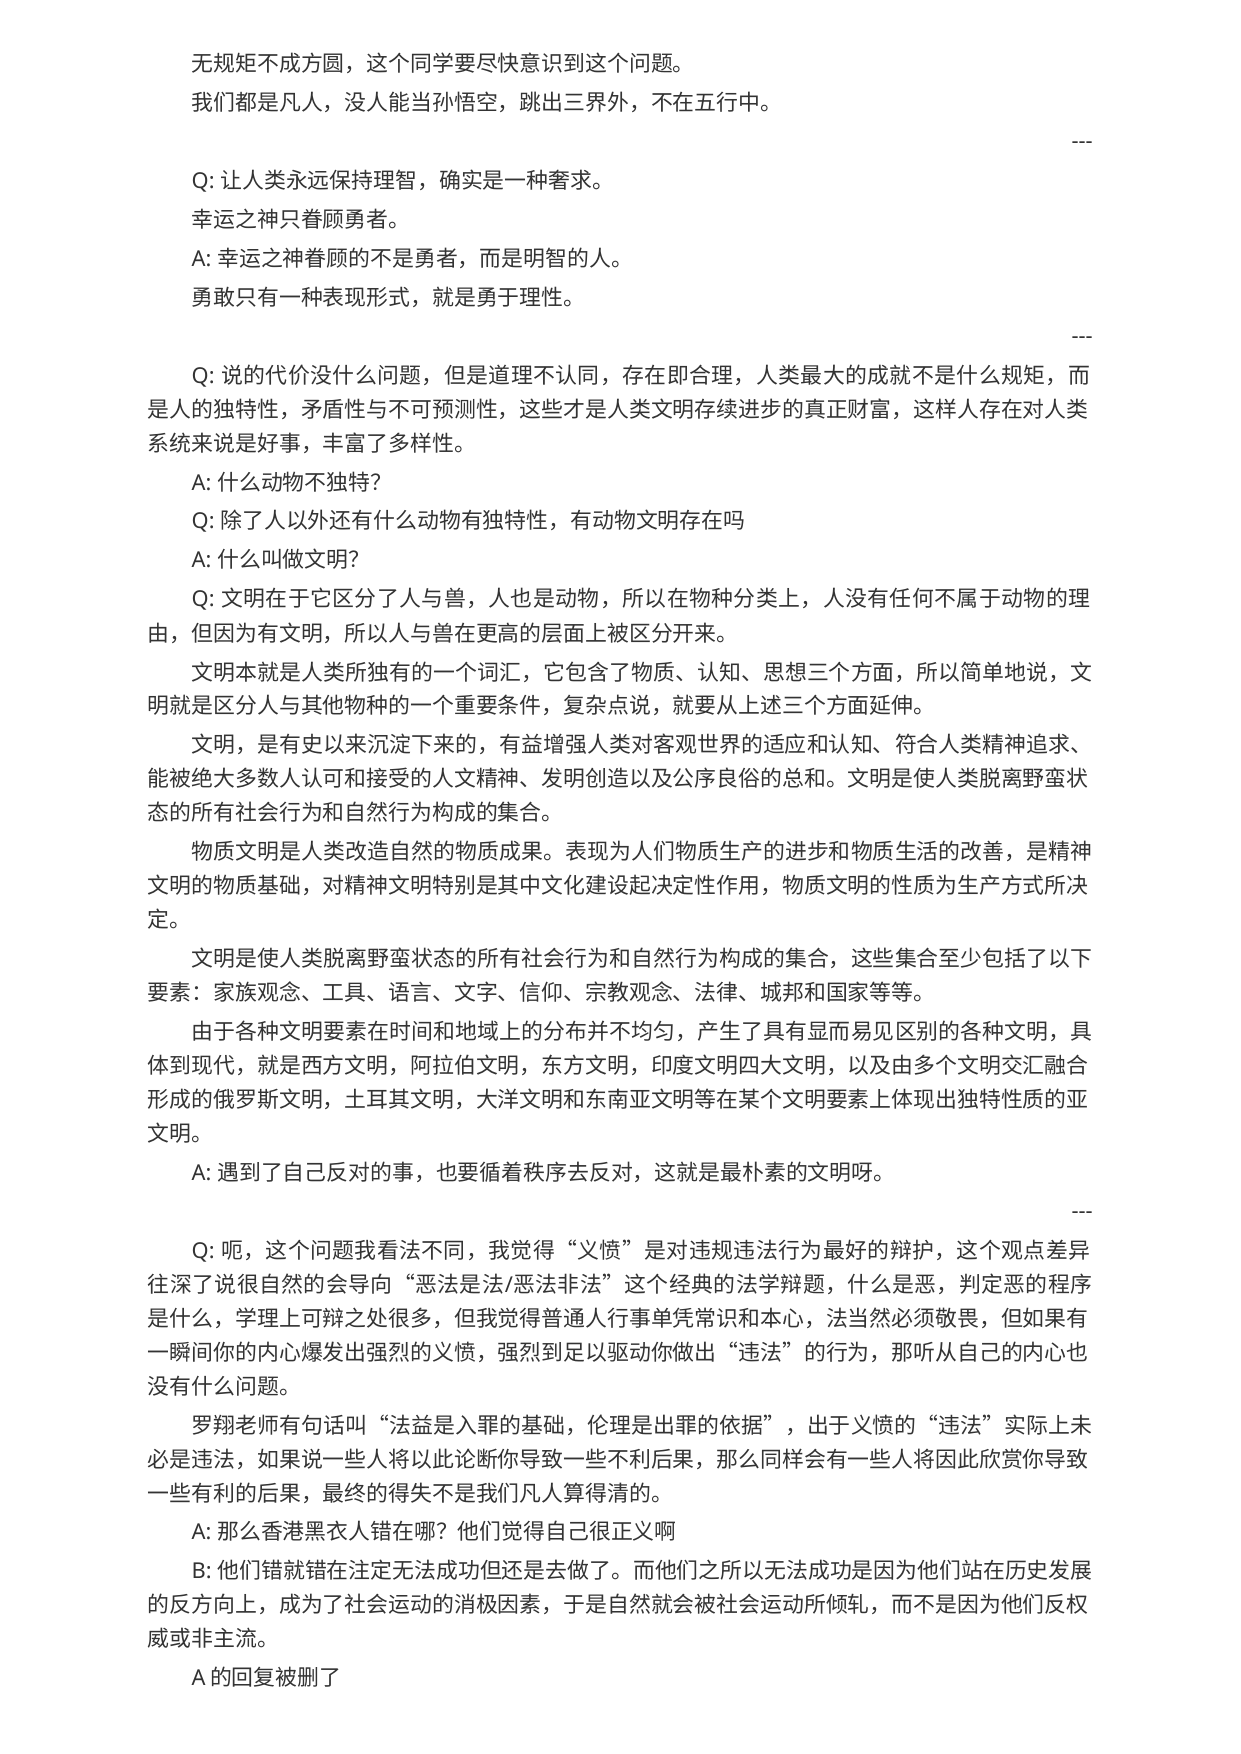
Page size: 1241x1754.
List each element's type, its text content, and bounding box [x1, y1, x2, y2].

text Q: 除了人以外还有什么动物有独特性，有动物文明存在吗 [148, 502, 1092, 536]
text 文明是使人类脱离野蛮状态的所有社会行为和自然行为构成的集合，这些集合至少包括了以下要素：家族观念、工具、语言、文字、信仰、宗教观念、法律、城邦和国家等等。 [148, 940, 1092, 1008]
text 物质文明是人类改造自然的物质成果。表现为人们物质生产的进步和物质生活的改善，是精神文明的物质基础，对精神文明特别是其中文化建设起决定性作用，物质文明的性质为生产方式所决定。 [148, 833, 1092, 935]
text --- [148, 318, 1092, 352]
text B: 他们错就错在注定无法成功但还是去做了。而他们之所以无法成功是因为他们站在历史发展的反方向上，成为了社会运动的消极因素，于是自然就会被社会运动所倾轧，而不是因为他们反权威或非主流。 [148, 1552, 1092, 1654]
text Q: 说的代价没什么问题，但是道理不认同，存在即合理，人类最大的成就不是什么规矩，而是人的独特性，矛盾性与不可预测性，这些才是人类文明存续进步的真正财富，这样人存在对人类系统来说是好事，丰富了多样性。 [148, 357, 1092, 458]
text 由于各种文明要素在时间和地域上的分布并不均匀，产生了具有显而易见区别的各种文明，具体到现代，就是西方文明，阿拉伯文明，东方文明，印度文明四大文明，以及由多个文明交汇融合形成的俄罗斯文明，土耳其文明，大洋文明和东南亚文明等在某个文明要素上体现出独特性质的亚文明。 [148, 1013, 1092, 1149]
text Q: 文明在于它区分了人与兽，人也是动物，所以在物种分类上，人没有任何不属于动物的理由，但因为有文明，所以人与兽在更高的层面上被区分开来。 [148, 580, 1092, 648]
text 幸运之神只眷顾勇者。 [148, 201, 1092, 235]
text 文明本就是人类所独有的一个词汇，它包含了物质、认知、思想三个方面，所以简单地说，文明就是区分人与其他物种的一个重要条件，复杂点说，就要从上述三个方面延伸。 [148, 653, 1092, 721]
text --- [148, 123, 1092, 157]
text A: 遇到了自己反对的事，也要循着秩序去反对，这就是最朴素的文明呀。 [148, 1154, 1092, 1188]
text A: 什么动物不独特？ [148, 463, 1092, 497]
text 无规矩不成方圆，这个同学要尽快意识到这个问题。 [148, 45, 1092, 79]
text A: 幸运之神眷顾的不是勇者，而是明智的人。 [148, 240, 1092, 274]
text Q: 让人类永远保持理智，确实是一种奢求。 [148, 162, 1092, 196]
text --- [148, 1193, 1092, 1227]
text 罗翔老师有句话叫“法益是入罪的基础，伦理是出罪的依据”，出于义愤的“违法”实际上未必是违法，如果说一些人将以此论断你导致一些不利后果，那么同样会有一些人将因此欣赏你导致一些有利的后果，最终的得失不是我们凡人算得清的。 [148, 1406, 1092, 1508]
text 勇敢只有一种表现形式，就是勇于理性。 [148, 279, 1092, 313]
text A: 那么香港黑衣人错在哪？他们觉得自己很正义啊 [148, 1513, 1092, 1547]
text A的回复被删了 [148, 1659, 1092, 1693]
text A: 什么叫做文明？ [148, 541, 1092, 575]
text Q: 呃，这个问题我看法不同，我觉得“义愤”是对违规违法行为最好的辩护，这个观点差异往深了说很自然的会导向“恶法是法/恶法非法”这个经典的法学辩题，什么是恶，判定恶的程序是什么，学理上可辩之处很多，但我觉得普通人行事单凭常识和本心，法当然必须敬畏，但如果有一瞬间你的内心爆发出强烈的义愤，强烈到足以驱动你做出“违法”的行为，那听从自己的内心也没有什么问题。 [148, 1232, 1092, 1401]
text 文明，是有史以来沉淀下来的，有益增强人类对客观世界的适应和认知、符合人类精神追求、能被绝大多数人认可和接受的人文精神、发明创造以及公序良俗的总和。文明是使人类脱离野蛮状态的所有社会行为和自然行为构成的集合。 [148, 726, 1092, 828]
text 我们都是凡人，没人能当孙悟空，跳出三界外，不在五行中。 [148, 84, 1092, 118]
